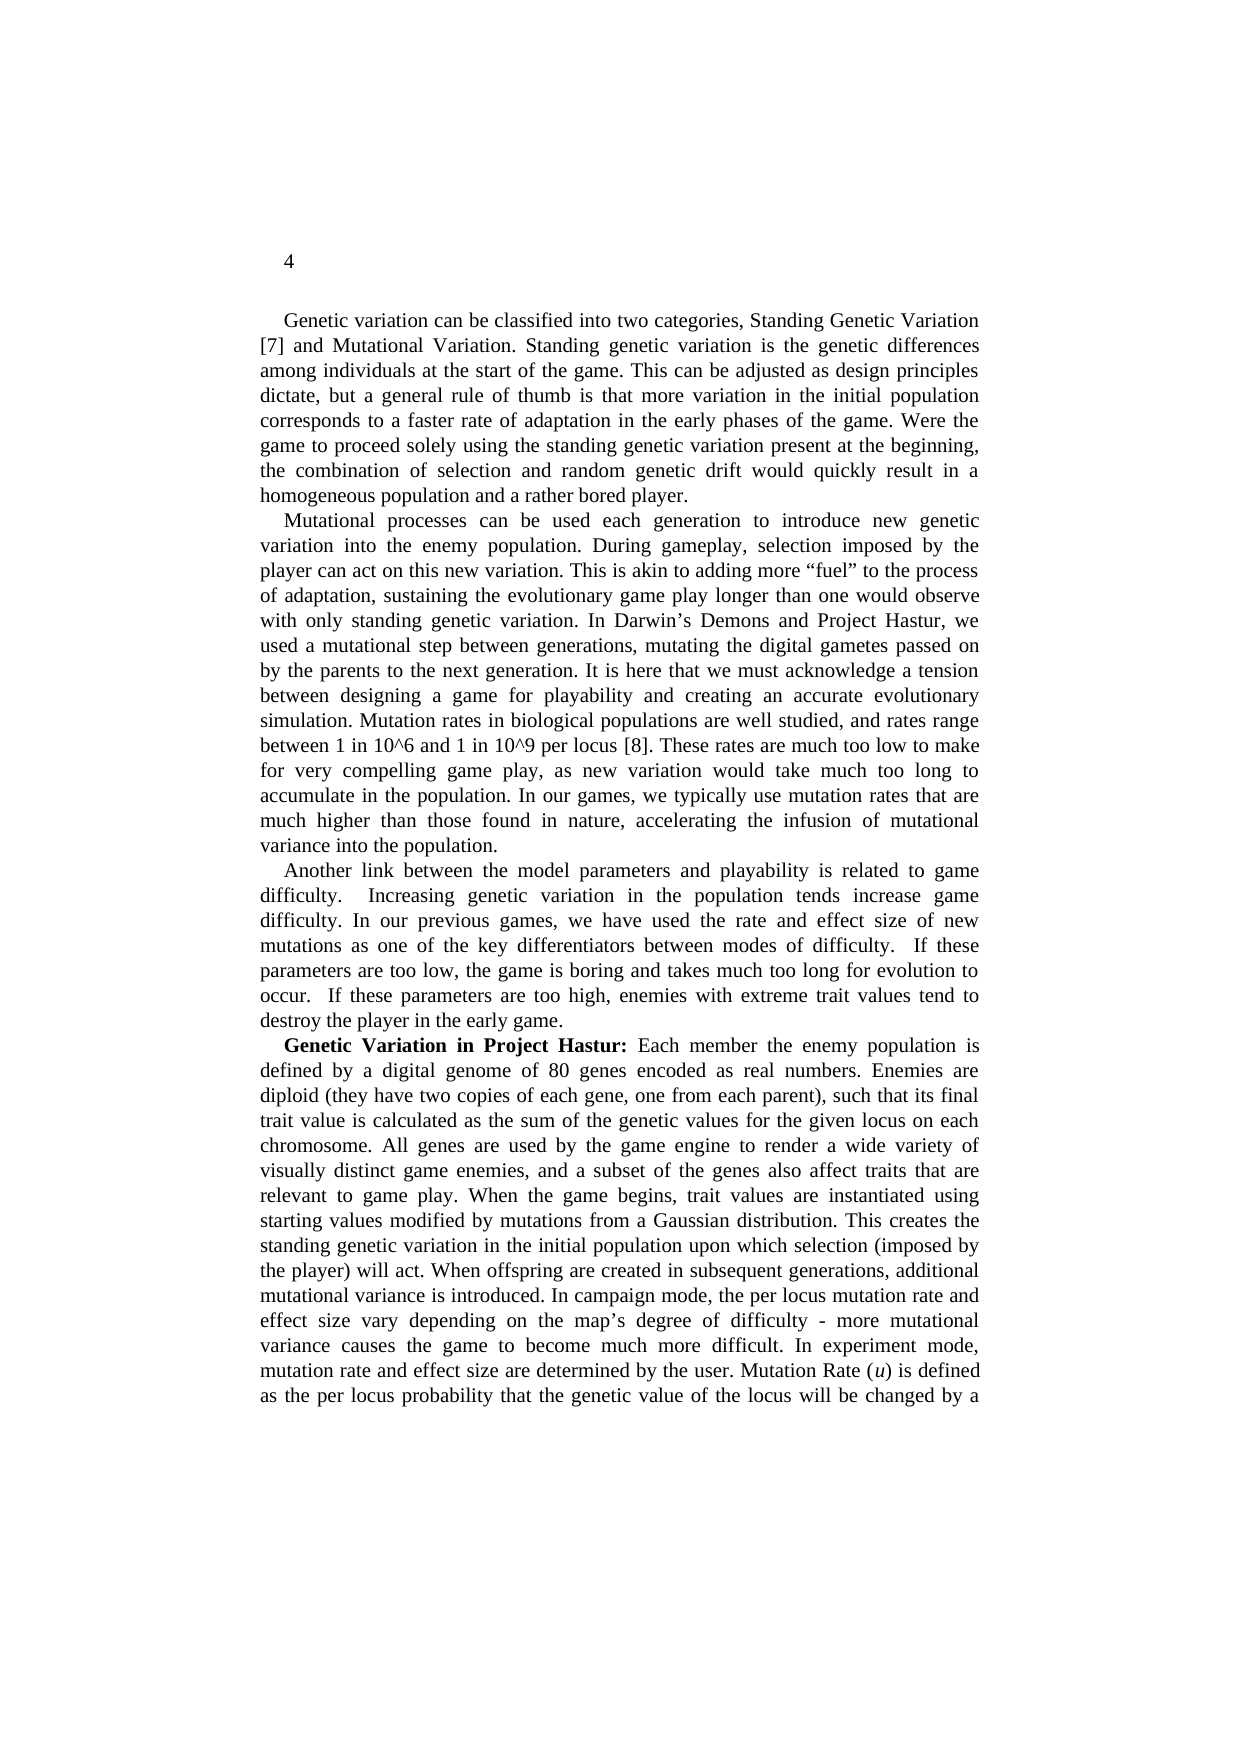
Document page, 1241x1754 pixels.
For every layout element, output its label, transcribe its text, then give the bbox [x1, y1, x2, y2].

text Another link between the model parameters and playability is related to game difficulty. Increasing genetic variation in the population tends increase game difficulty. In our previous games, we have used the rate and effect size of new mutations as one of the key differentiators between modes of difficulty. If these parameters are too low, the game is boring and takes much too long for evolution to occur. If these parameters are too high, enemies with extreme trait values tend to destroy the player in the early game. [260, 857, 980, 1032]
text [260, 1032, 980, 1407]
text Mutational processes can be used each generation to introduce new genetic variation into the enemy population. During gameplay, selection imposed by the player can act on this new variation. This is akin to adding more “fuel” to the process of adaptation, sustaining the evolutionary game play longer than one would observe with only standing genetic variation. In Darwin’s Demons and Project Hastur, we used a mutational step between generations, mutating the digital gametes passed on by the parents to the next generation. It is here that we must acknowledge a tension between designing a game for playability and creating an accurate evolutionary simulation. Mutation rates in biological populations are well studied, and rates range between 1 in 10^6 and 1 in 10^9 per locus [8]. These rates are much too low to make for very compelling game play, as new variation would take much too long to accumulate in the population. In our games, we typically use mutation rates that are much higher than those found in nature, accelerating the infusion of mutational variance into the population. [260, 507, 980, 857]
text Genetic variation can be classified into two categories, Standing Genetic Variation [7] and Mutational Variation. Standing genetic variation is the genetic differences among individuals at the start of the game. This can be adjusted as design principles dictate, but a general rule of thumb is that more variation in the initial population corresponds to a faster rate of adaptation in the early phases of the game. Were the game to proceed solely using the standing genetic variation present at the beginning, the combination of selection and random genetic drift would quickly result in a homogeneous population and a rather bored player. [260, 307, 980, 507]
